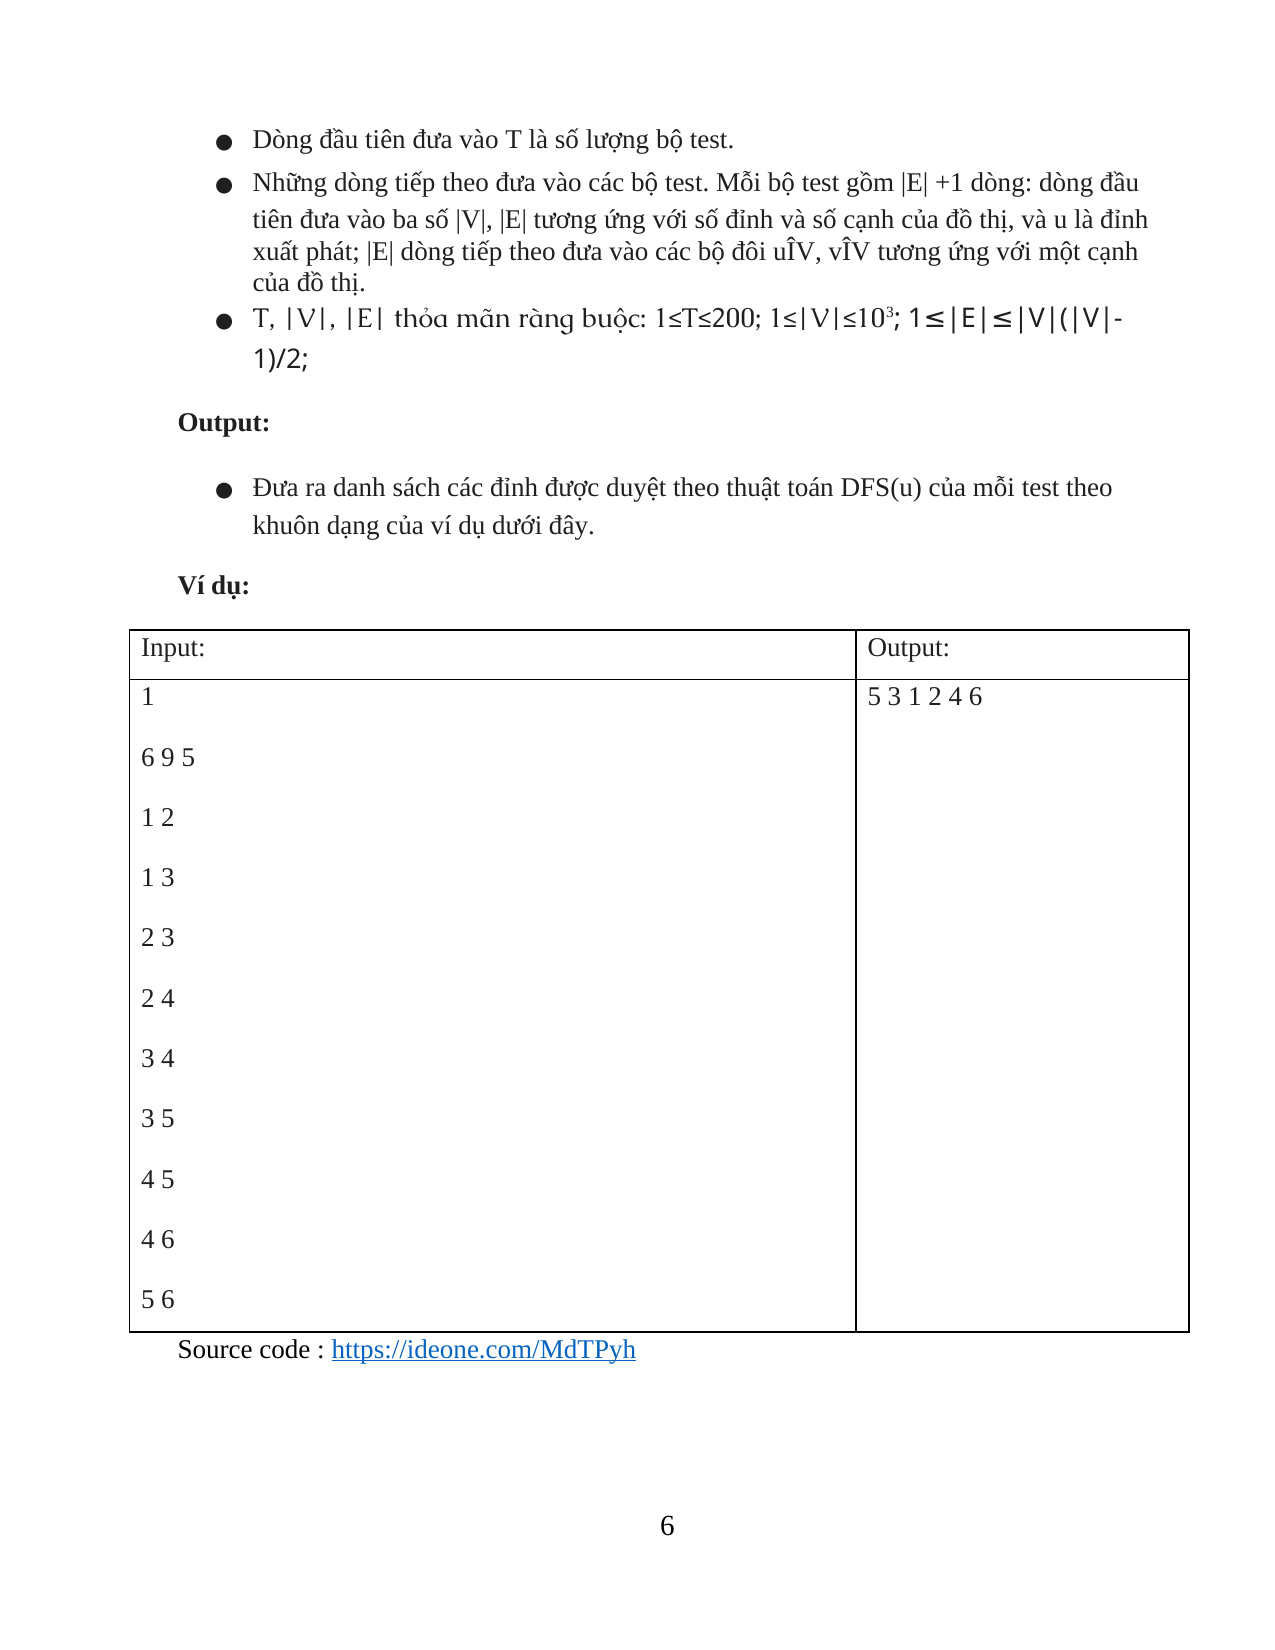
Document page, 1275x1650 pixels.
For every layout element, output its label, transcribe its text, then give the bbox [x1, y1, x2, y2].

text Ví dụ: [177, 569, 1157, 600]
table_cell 1 6 9 5 1 2 1 3 2 3 2 4 3 4 3 5 4 5 4 6 5 6 [130, 680, 855, 1331]
list Đưa ra danh sách các đỉnh được duyệt theo thuật toán DFS(u) của mỗi test theo khuôn dạng của ví dụ dưới đây. [215, 466, 1157, 540]
list Dòng đầu tiên đưa vào T là số lượng bộ test. [215, 118, 1157, 161]
list Những dòng tiếp theo đưa vào các bộ test. Mỗi bộ test gồm |E| +1 dòng: dòng đầu tiên đưa vào ba số |V|, |E| tương ứng với số đỉnh và số cạnh của đồ thị, và u là đỉnh xuất phát; |E| dòng tiếp theo đưa vào các bộ đôi uÎV, vÎV tương ứng với một cạnh của đồ thị. [215, 161, 1157, 297]
table_cell 5 3 1 2 4 6 [857, 680, 1188, 1331]
text Source code : https://ideone.com/MdTPyh [177, 1333, 1157, 1364]
table_header Input: [130, 631, 855, 679]
table_header Output: [857, 631, 1188, 679]
text Output: [177, 406, 1157, 437]
list 3 [215, 297, 1157, 377]
